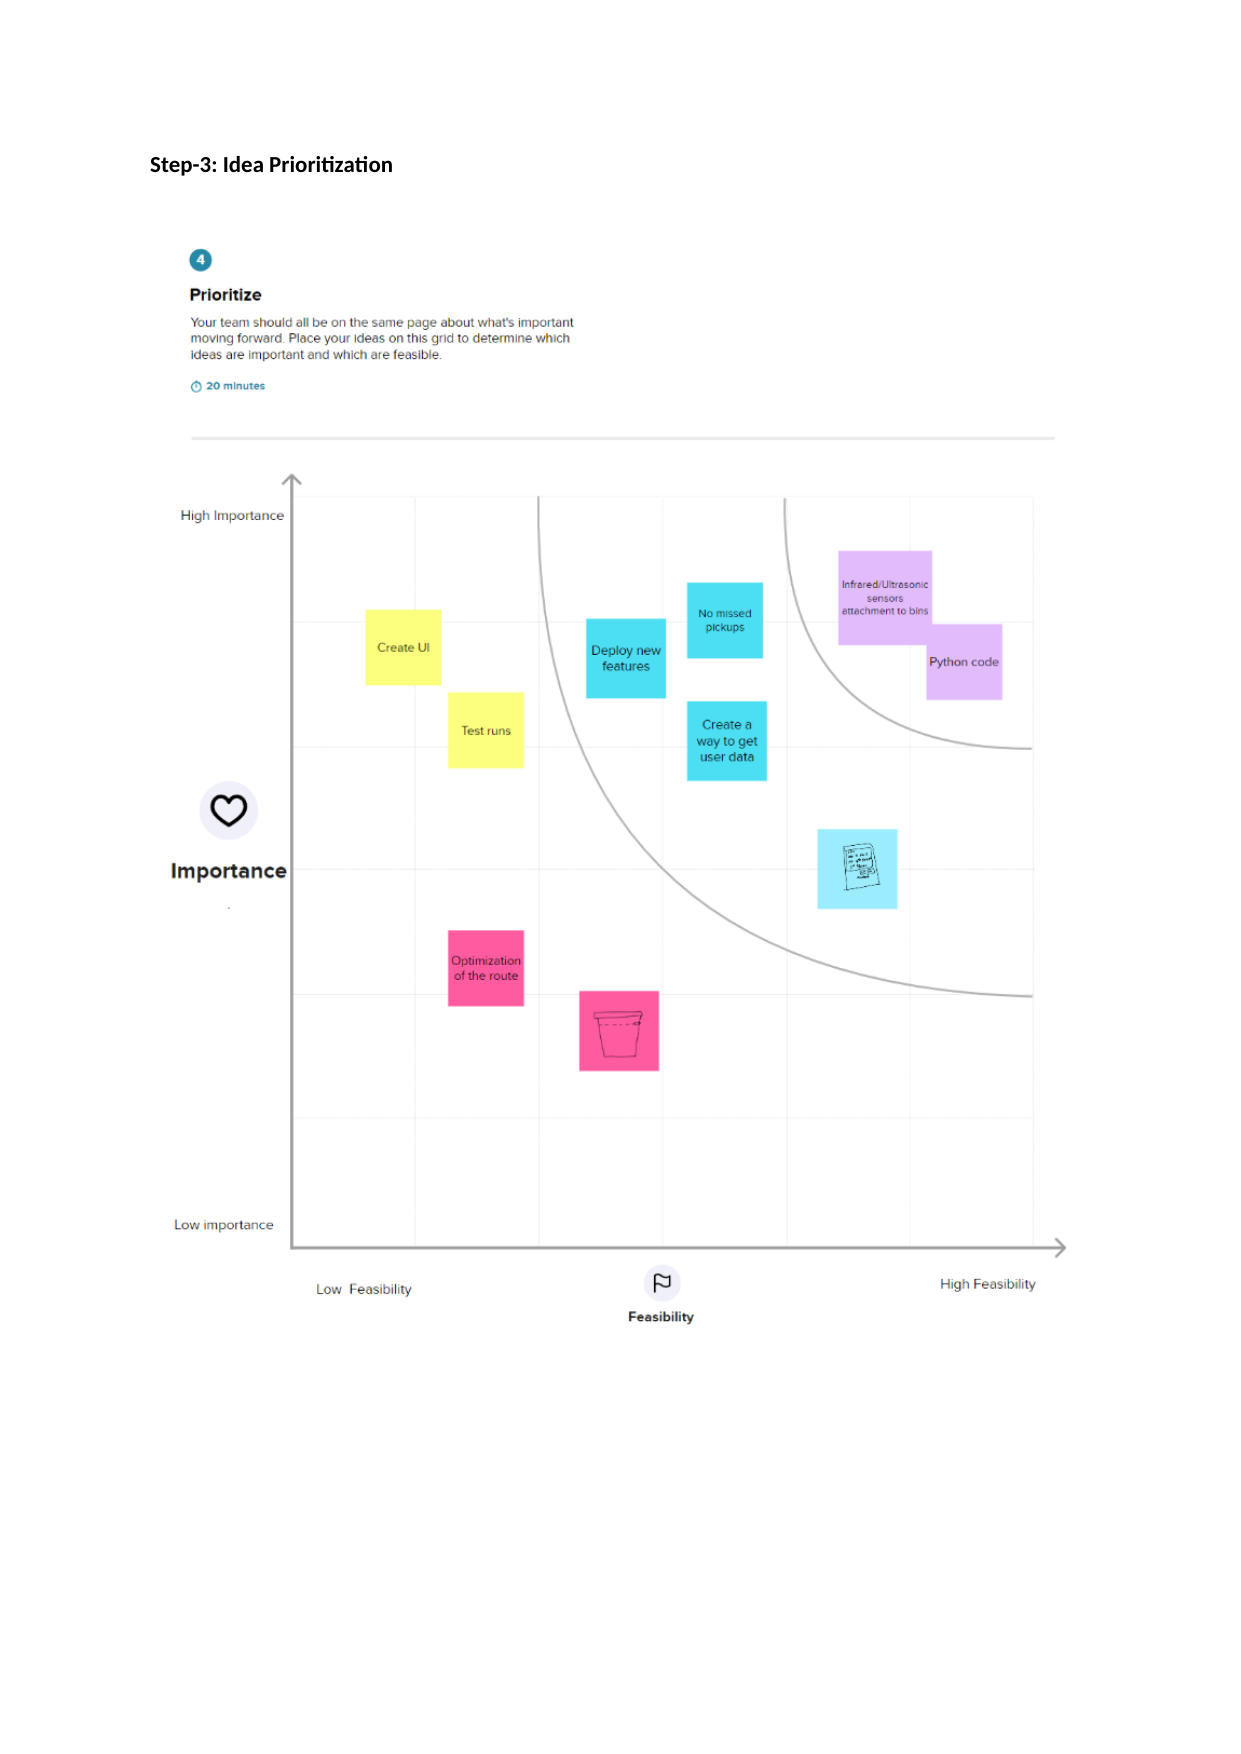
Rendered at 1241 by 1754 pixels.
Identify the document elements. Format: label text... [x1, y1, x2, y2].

picture [150, 194, 1091, 1374]
text Step-3: Idea Prioritization [150, 150, 1090, 178]
